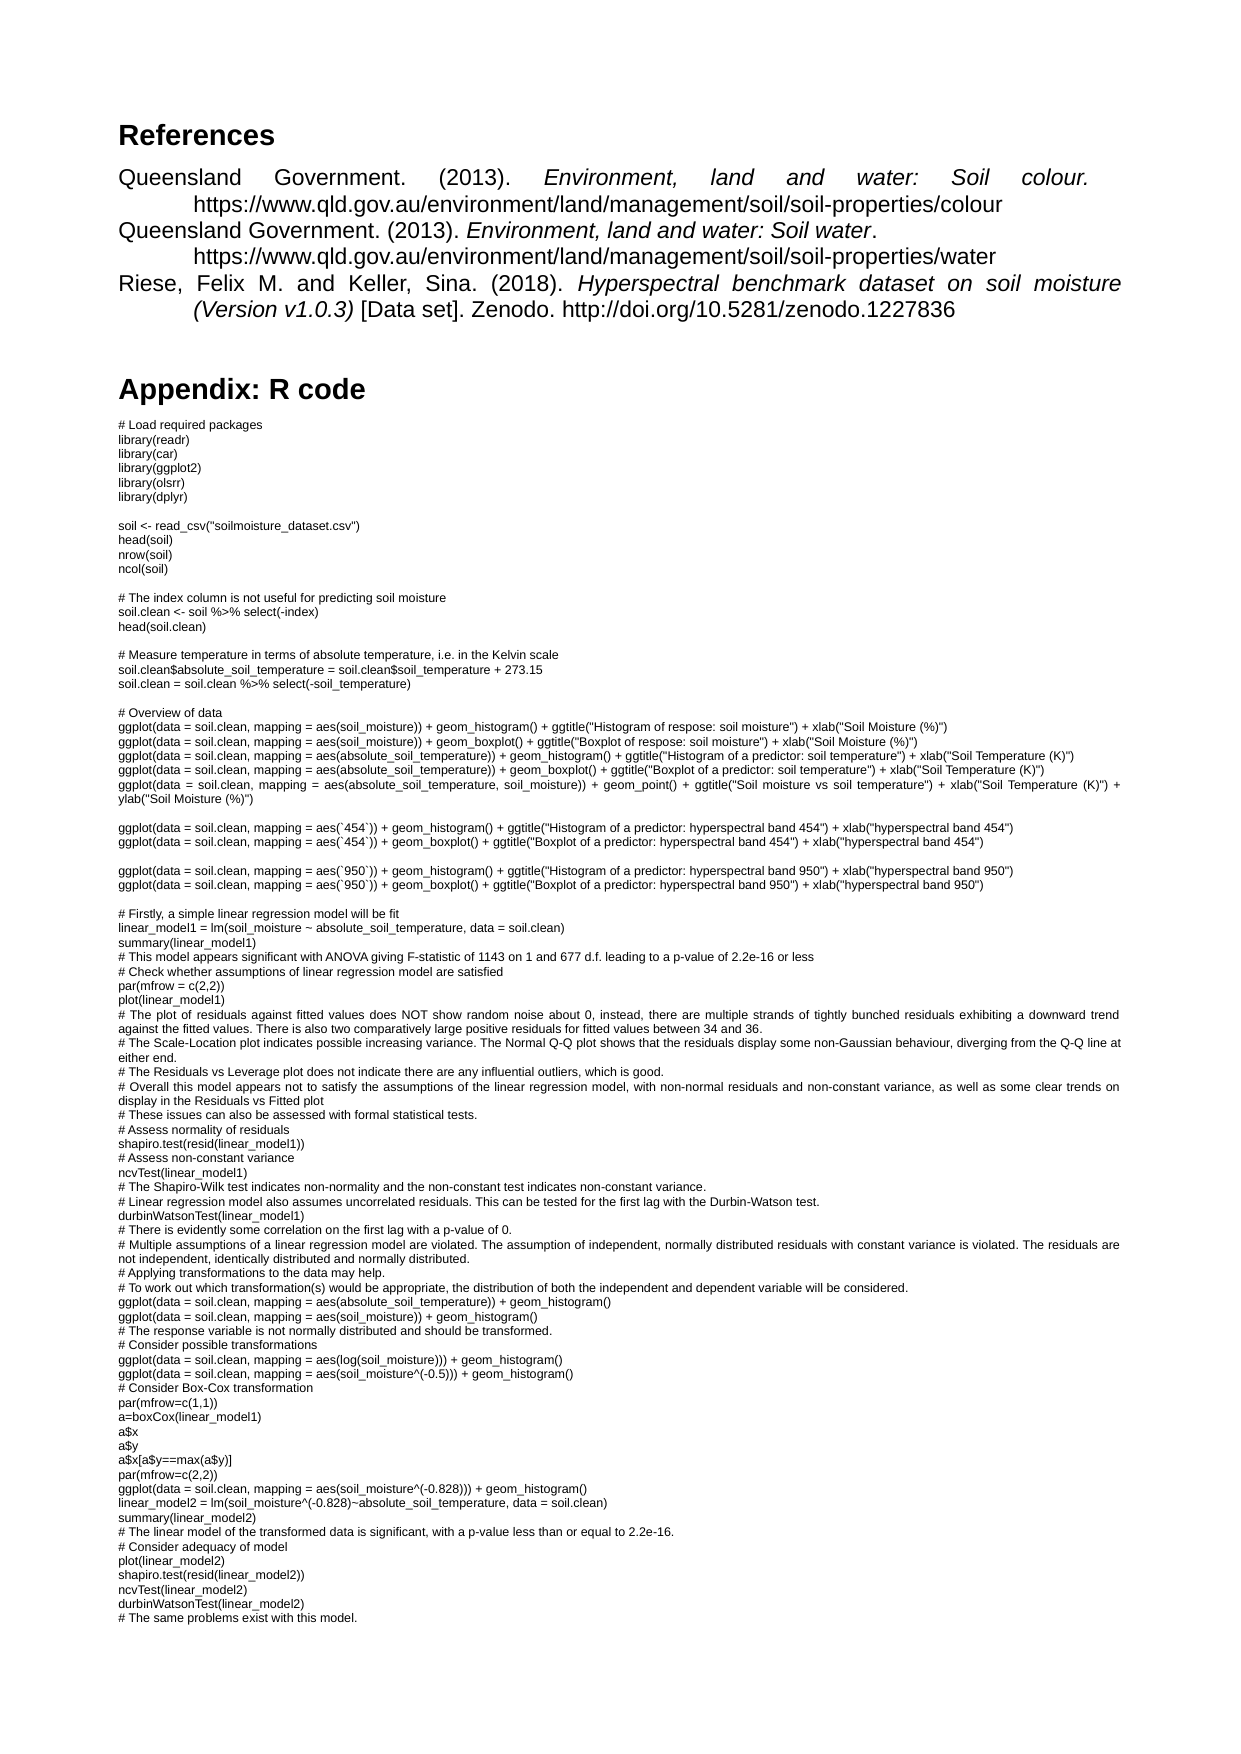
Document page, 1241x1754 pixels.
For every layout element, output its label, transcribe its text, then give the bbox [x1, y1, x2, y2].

text summary(linear_model2) [118, 1510, 1122, 1525]
text Riese, Felix M. and Keller, Sina. (2018). Hyperspectral benchmark dataset on soil moisture (Version v1.0.3) [Data set]. Zenodo. http://doi.org/10.5281/zenodo.1227836 [118, 269, 1122, 322]
text # This model appears significant with ANOVA giving F-statistic of 1143 on 1 and 677 d.f. leading to a p-value of 2.2e-16 or less [118, 950, 1122, 964]
text ggplot(data = soil.clean, mapping = aes(log(soil_moisture))) + geom_histogram() [118, 1352, 1122, 1367]
text library(olsrr) [118, 475, 1122, 490]
text # To work out which transformation(s) would be appropriate, the distribution of both the independent and dependent variable will be considered. [118, 1280, 1122, 1295]
text # Multiple assumptions of a linear regression model are violated. The assumption of independent, normally distributed residuals with constant variance is violated. The residuals are not independent, identically distributed and normally distributed. [118, 1237, 1122, 1266]
text soil.clean <- soil %>% select(-index) [118, 605, 1122, 619]
text a$y [118, 1438, 1122, 1453]
text # The same problems exist with this model. [118, 1611, 1122, 1625]
text # These issues can also be assessed with formal statistical tests. [118, 1108, 1122, 1122]
text linear_model1 = lm(soil_moisture ~ absolute_soil_temperature, data = soil.clean) [118, 921, 1122, 935]
text par(mfrow = c(2,2)) [118, 978, 1122, 993]
text # Check whether assumptions of linear regression model are satisfied [118, 964, 1122, 978]
text par(mfrow=c(1,1)) [118, 1395, 1122, 1410]
text ncvTest(linear_model1) [118, 1165, 1122, 1180]
text shapiro.test(resid(linear_model2)) [118, 1568, 1122, 1582]
text # Load required packages [118, 418, 1122, 432]
text ggplot(data = soil.clean, mapping = aes(`454`)) + geom_boxplot() + ggtitle("Boxplot of a predictor: hyperspectral band 454") + xlab("hyperspectral band 454") [118, 835, 1122, 849]
text library(readr) [118, 432, 1122, 447]
text # Consider possible transformations [118, 1338, 1122, 1352]
text durbinWatsonTest(linear_model2) [118, 1597, 1122, 1611]
text # Applying transformations to the data may help. [118, 1266, 1122, 1280]
text ggplot(data = soil.clean, mapping = aes(soil_moisture)) + geom_histogram() [118, 1309, 1122, 1323]
text # Overview of data [118, 705, 1122, 720]
text library(car) [118, 447, 1122, 461]
text a=boxCox(linear_model1) [118, 1410, 1122, 1424]
text # Assess normality of residuals [118, 1122, 1122, 1137]
text # Consider Box-Cox transformation [118, 1381, 1122, 1395]
text # The index column is not useful for predicting soil moisture [118, 590, 1122, 605]
text a$x[a$y==max(a$y)] [118, 1453, 1122, 1467]
text ggplot(data = soil.clean, mapping = aes(`454`)) + geom_histogram() + ggtitle("Histogram of a predictor: hyperspectral band 454") + xlab("hyperspectral band 454") [118, 820, 1122, 835]
text # The Shapiro-Wilk test indicates non-normality and the non-constant test indicates non-constant variance. [118, 1180, 1122, 1194]
text plot(linear_model2) [118, 1553, 1122, 1568]
text Queensland Government. (2013). Environment, land and water: Soil water. https://www.qld.gov.au/environment/land/management/soil/soil-properties/water [118, 217, 1122, 269]
text ncol(soil) [118, 562, 1122, 576]
text plot(linear_model1) [118, 993, 1122, 1007]
text library(ggplot2) [118, 461, 1122, 475]
text ggplot(data = soil.clean, mapping = aes(absolute_soil_temperature, soil_moisture)) + geom_point() + ggtitle("Soil moisture vs soil temperature") + xlab("Soil Temperature (K)") + ylab("Soil Moisture (%)") [118, 777, 1122, 806]
text # The response variable is not normally distributed and should be transformed. [118, 1323, 1122, 1338]
subtitle Appendix: R code [118, 372, 1122, 405]
text nrow(soil) [118, 547, 1122, 562]
text # Assess non-constant variance [118, 1151, 1122, 1165]
text library(dplyr) [118, 490, 1122, 504]
text soil <- read_csv("soilmoisture_dataset.csv") [118, 518, 1122, 533]
text ggplot(data = soil.clean, mapping = aes(soil_moisture)) + geom_boxplot() + ggtitle("Boxplot of respose: soil moisture") + xlab("Soil Moisture (%)") [118, 734, 1122, 748]
text # The linear model of the transformed data is significant, with a p-value less than or equal to 2.2e-16. [118, 1525, 1122, 1539]
text ggplot(data = soil.clean, mapping = aes(`950`)) + geom_boxplot() + ggtitle("Boxplot of a predictor: hyperspectral band 950") + xlab("hyperspectral band 950") [118, 878, 1122, 892]
text soil.clean$absolute_soil_temperature = soil.clean$soil_temperature + 273.15 [118, 662, 1122, 677]
text a$x [118, 1424, 1122, 1438]
text ggplot(data = soil.clean, mapping = aes(soil_moisture^(-0.828))) + geom_histogram() [118, 1482, 1122, 1496]
text linear_model2 = lm(soil_moisture^(-0.828)~absolute_soil_temperature, data = soil.clean) [118, 1496, 1122, 1510]
text summary(linear_model1) [118, 935, 1122, 950]
text # Consider adequacy of model [118, 1539, 1122, 1553]
text soil.clean = soil.clean %>% select(-soil_temperature) [118, 677, 1122, 691]
text # Measure temperature in terms of absolute temperature, i.e. in the Kelvin scale [118, 648, 1122, 662]
text # The Scale-Location plot indicates possible increasing variance. The Normal Q-Q plot shows that the residuals display some non-Gaussian behaviour, diverging from the Q-Q line at either end. [118, 1036, 1122, 1065]
text # Linear regression model also assumes uncorrelated residuals. This can be tested for the first lag with the Durbin-Watson test. [118, 1194, 1122, 1208]
text # Overall this model appears not to satisfy the assumptions of the linear regression model, with non-normal residuals and non-constant variance, as well as some clear trends on display in the Residuals vs Fitted plot [118, 1079, 1122, 1108]
text ggplot(data = soil.clean, mapping = aes(absolute_soil_temperature)) + geom_histogram() + ggtitle("Histogram of a predictor: soil temperature") + xlab("Soil Temperature (K)") [118, 748, 1122, 763]
text # There is evidently some correlation on the first lag with a p-value of 0. [118, 1223, 1122, 1237]
text head(soil) [118, 533, 1122, 547]
text ggplot(data = soil.clean, mapping = aes(absolute_soil_temperature)) + geom_histogram() [118, 1295, 1122, 1309]
text # Firstly, a simple linear regression model will be fit [118, 907, 1122, 921]
text # The plot of residuals against fitted values does NOT show random noise about 0, instead, there are multiple strands of tightly bunched residuals exhibiting a downward trend against the fitted values. There is also two comparatively large positive residuals for fitted values between 34 and 36. [118, 1007, 1122, 1036]
text par(mfrow=c(2,2)) [118, 1467, 1122, 1482]
text ggplot(data = soil.clean, mapping = aes(absolute_soil_temperature)) + geom_boxplot() + ggtitle("Boxplot of a predictor: soil temperature") + xlab("Soil Temperature (K)") [118, 763, 1122, 777]
text ggplot(data = soil.clean, mapping = aes(`950`)) + geom_histogram() + ggtitle("Histogram of a predictor: hyperspectral band 950") + xlab("hyperspectral band 950") [118, 863, 1122, 878]
text head(soil.clean) [118, 619, 1122, 633]
subtitle References [118, 118, 1122, 152]
text ggplot(data = soil.clean, mapping = aes(soil_moisture)) + geom_histogram() + ggtitle("Histogram of respose: soil moisture") + xlab("Soil Moisture (%)") [118, 720, 1122, 734]
text ncvTest(linear_model2) [118, 1582, 1122, 1597]
text shapiro.test(resid(linear_model1)) [118, 1137, 1122, 1151]
text # The Residuals vs Leverage plot does not indicate there are any influential outliers, which is good. [118, 1065, 1122, 1079]
text durbinWatsonTest(linear_model1) [118, 1208, 1122, 1223]
text Queensland Government. (2013). Environment, land and water: Soil colour. https://www.qld.gov.au/environment/land/management/soil/soil-properties/colour [118, 164, 1122, 217]
text ggplot(data = soil.clean, mapping = aes(soil_moisture^(-0.5))) + geom_histogram() [118, 1367, 1122, 1381]
